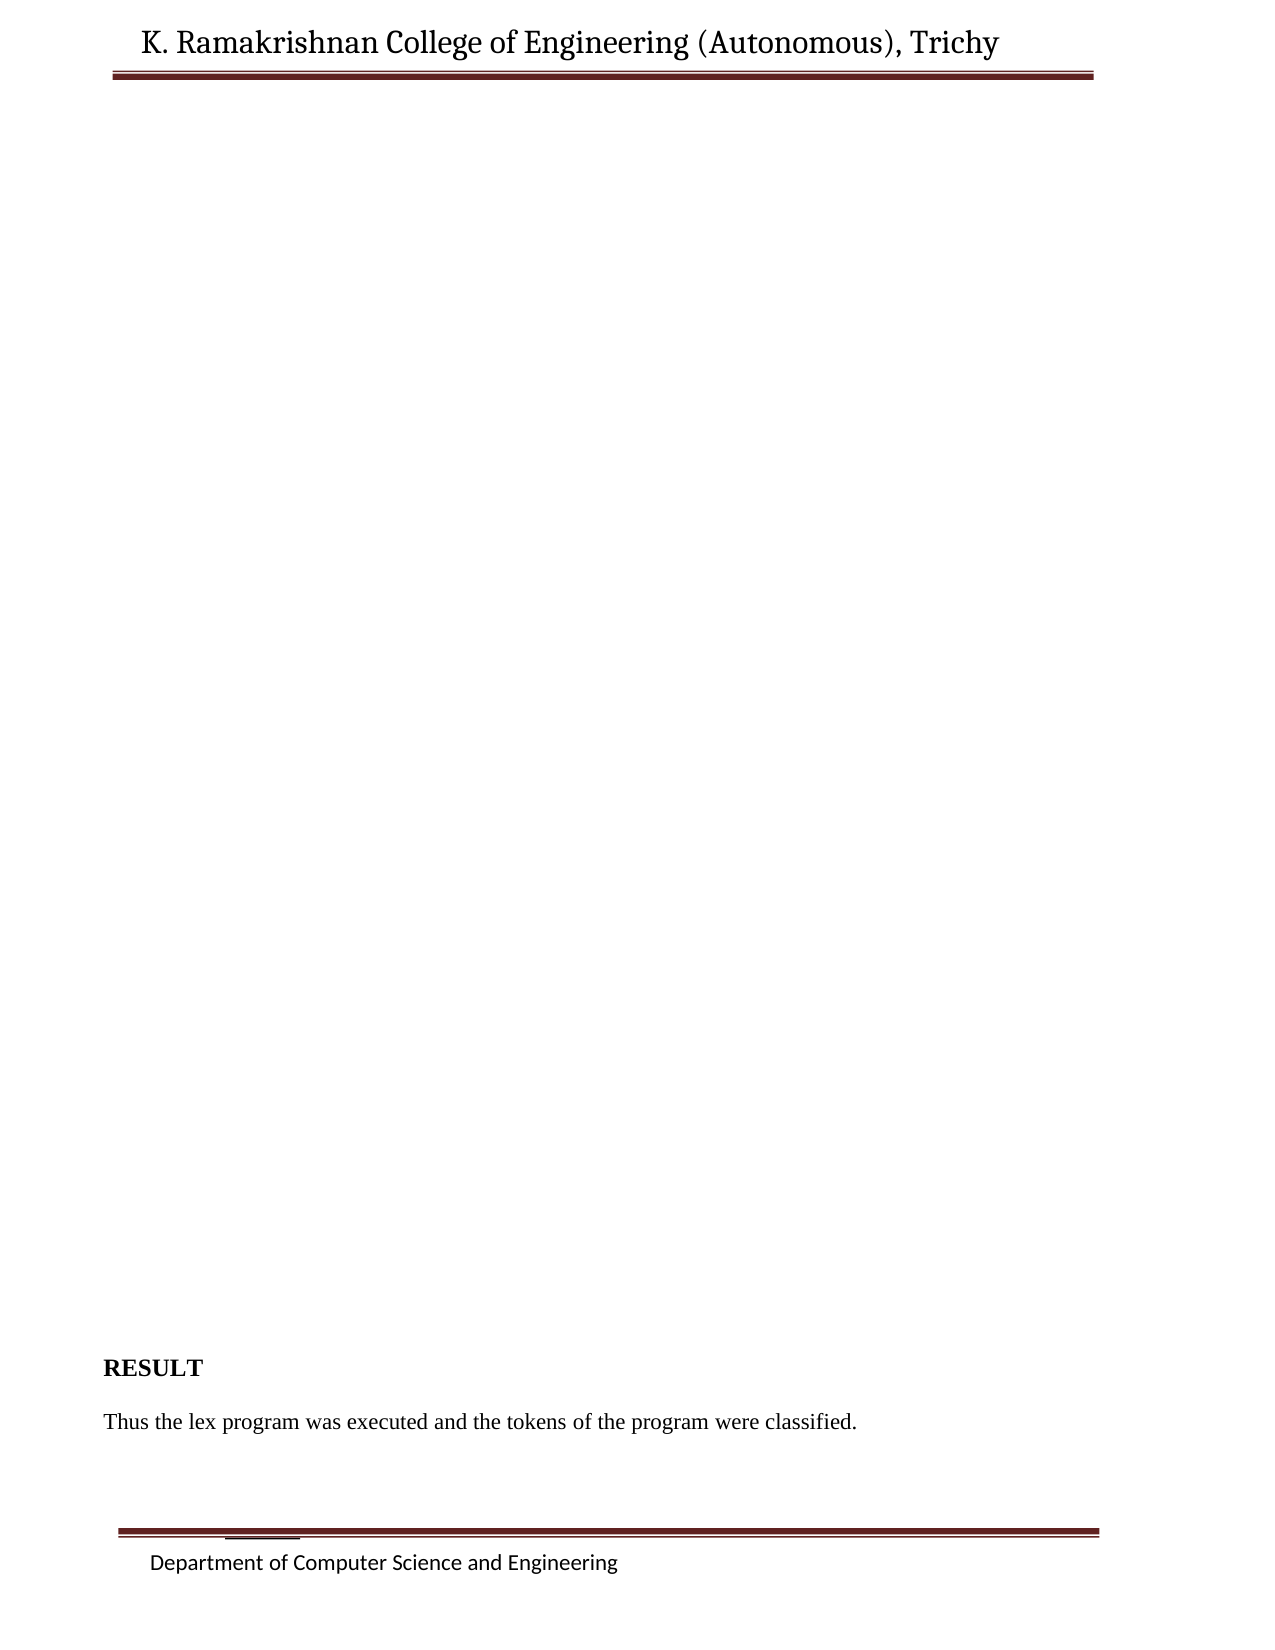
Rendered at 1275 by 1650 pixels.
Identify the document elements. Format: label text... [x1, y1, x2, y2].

text Thus the lex program was executed and the tokens of the program were classified. [103, 1408, 1235, 1434]
subtitle RESULT [103, 1353, 1235, 1382]
